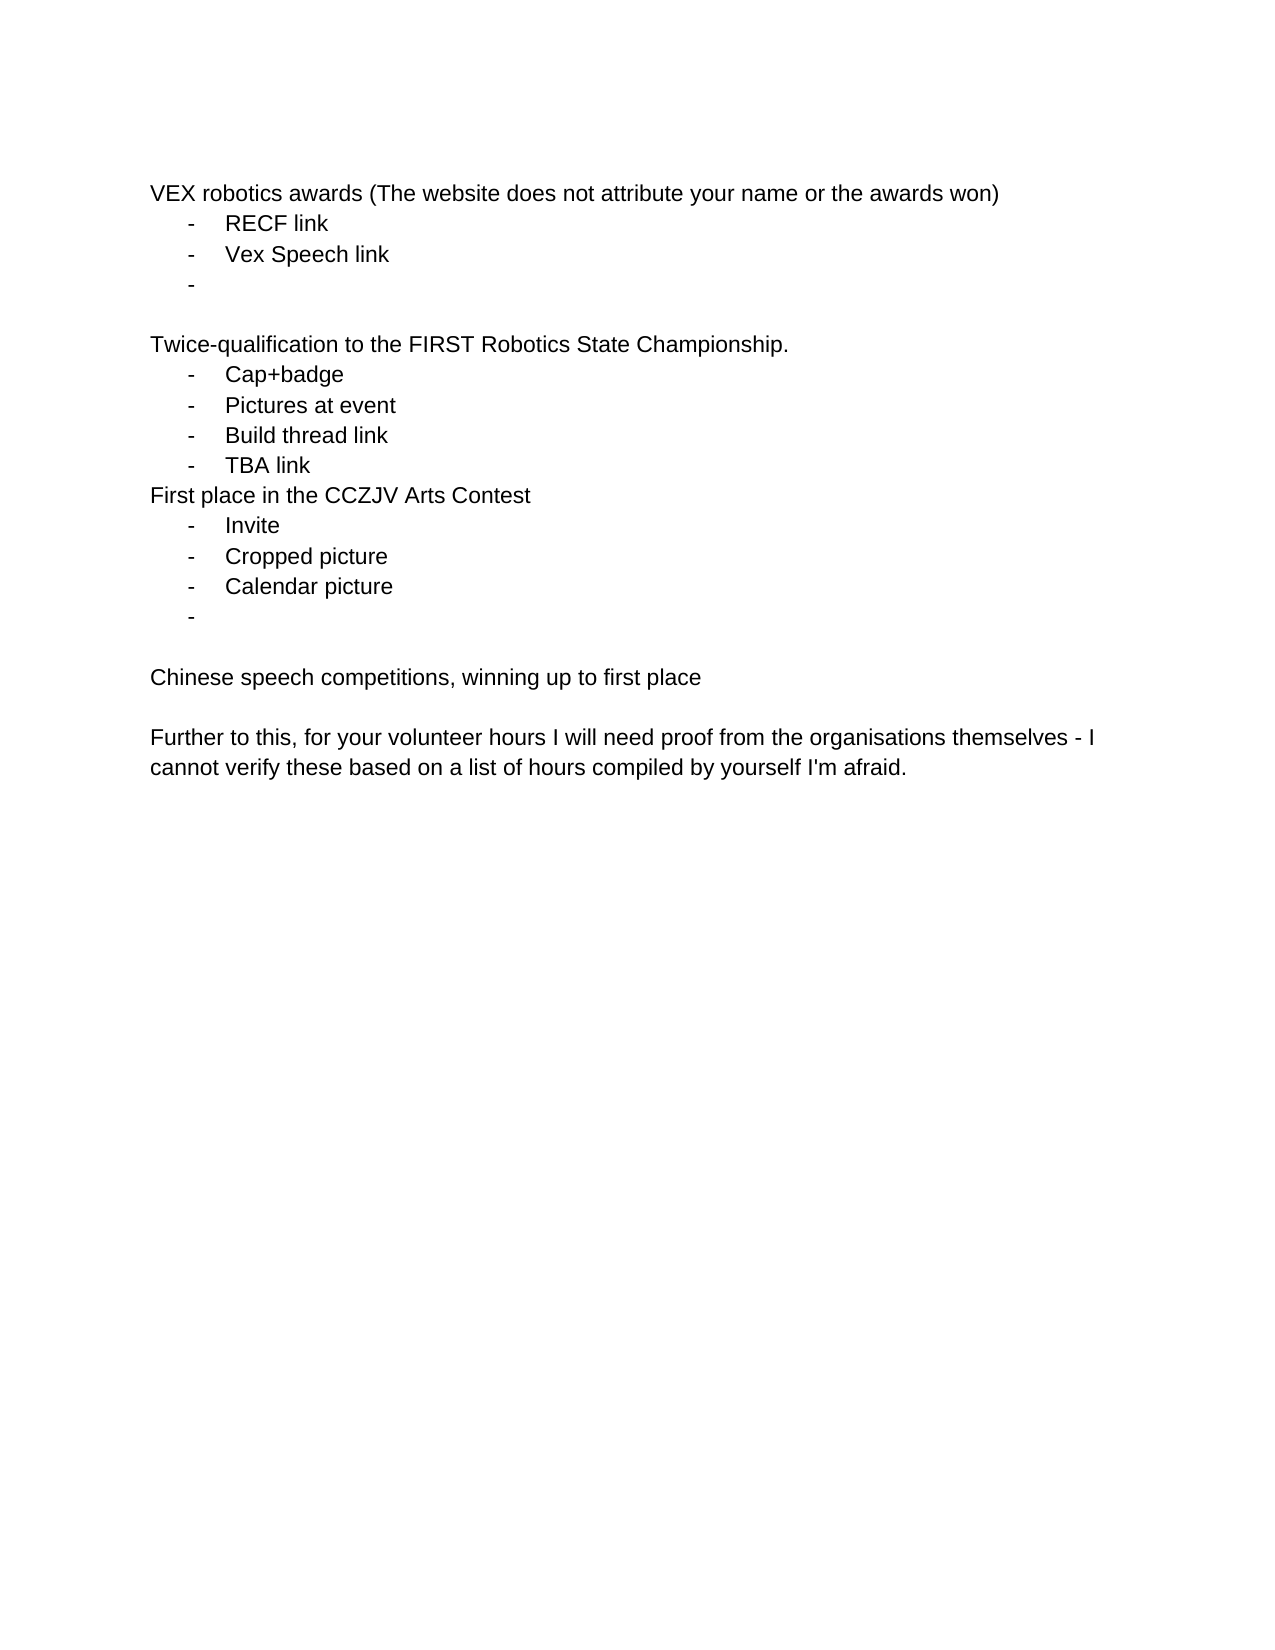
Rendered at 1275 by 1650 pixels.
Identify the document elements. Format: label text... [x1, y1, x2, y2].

list TBA link [187, 452, 1125, 478]
list RECF link [187, 210, 1125, 237]
list Build thread link [187, 422, 1125, 448]
text VEX robotics awards (The website does not attribute your name or the awards won) [150, 180, 1125, 207]
list Cap+badge [187, 361, 1125, 388]
list Invite [187, 512, 1125, 539]
text Chinese speech competitions, winning up to first place [150, 663, 1125, 690]
list Vex Speech link [187, 241, 1125, 267]
list Pictures at event [187, 392, 1125, 418]
text First place in the CCZJV Arts Contest [150, 482, 1125, 509]
list Calendar picture [187, 573, 1125, 599]
list Cropped picture [187, 543, 1125, 569]
text Further to this, for your volunteer hours I will need proof from the organisations themselves - I cannot verify these based on a list of hours compiled by yourself I'm afraid. [150, 724, 1125, 781]
text Twice-qualification to the FIRST Robotics State Championship. [150, 331, 1125, 358]
